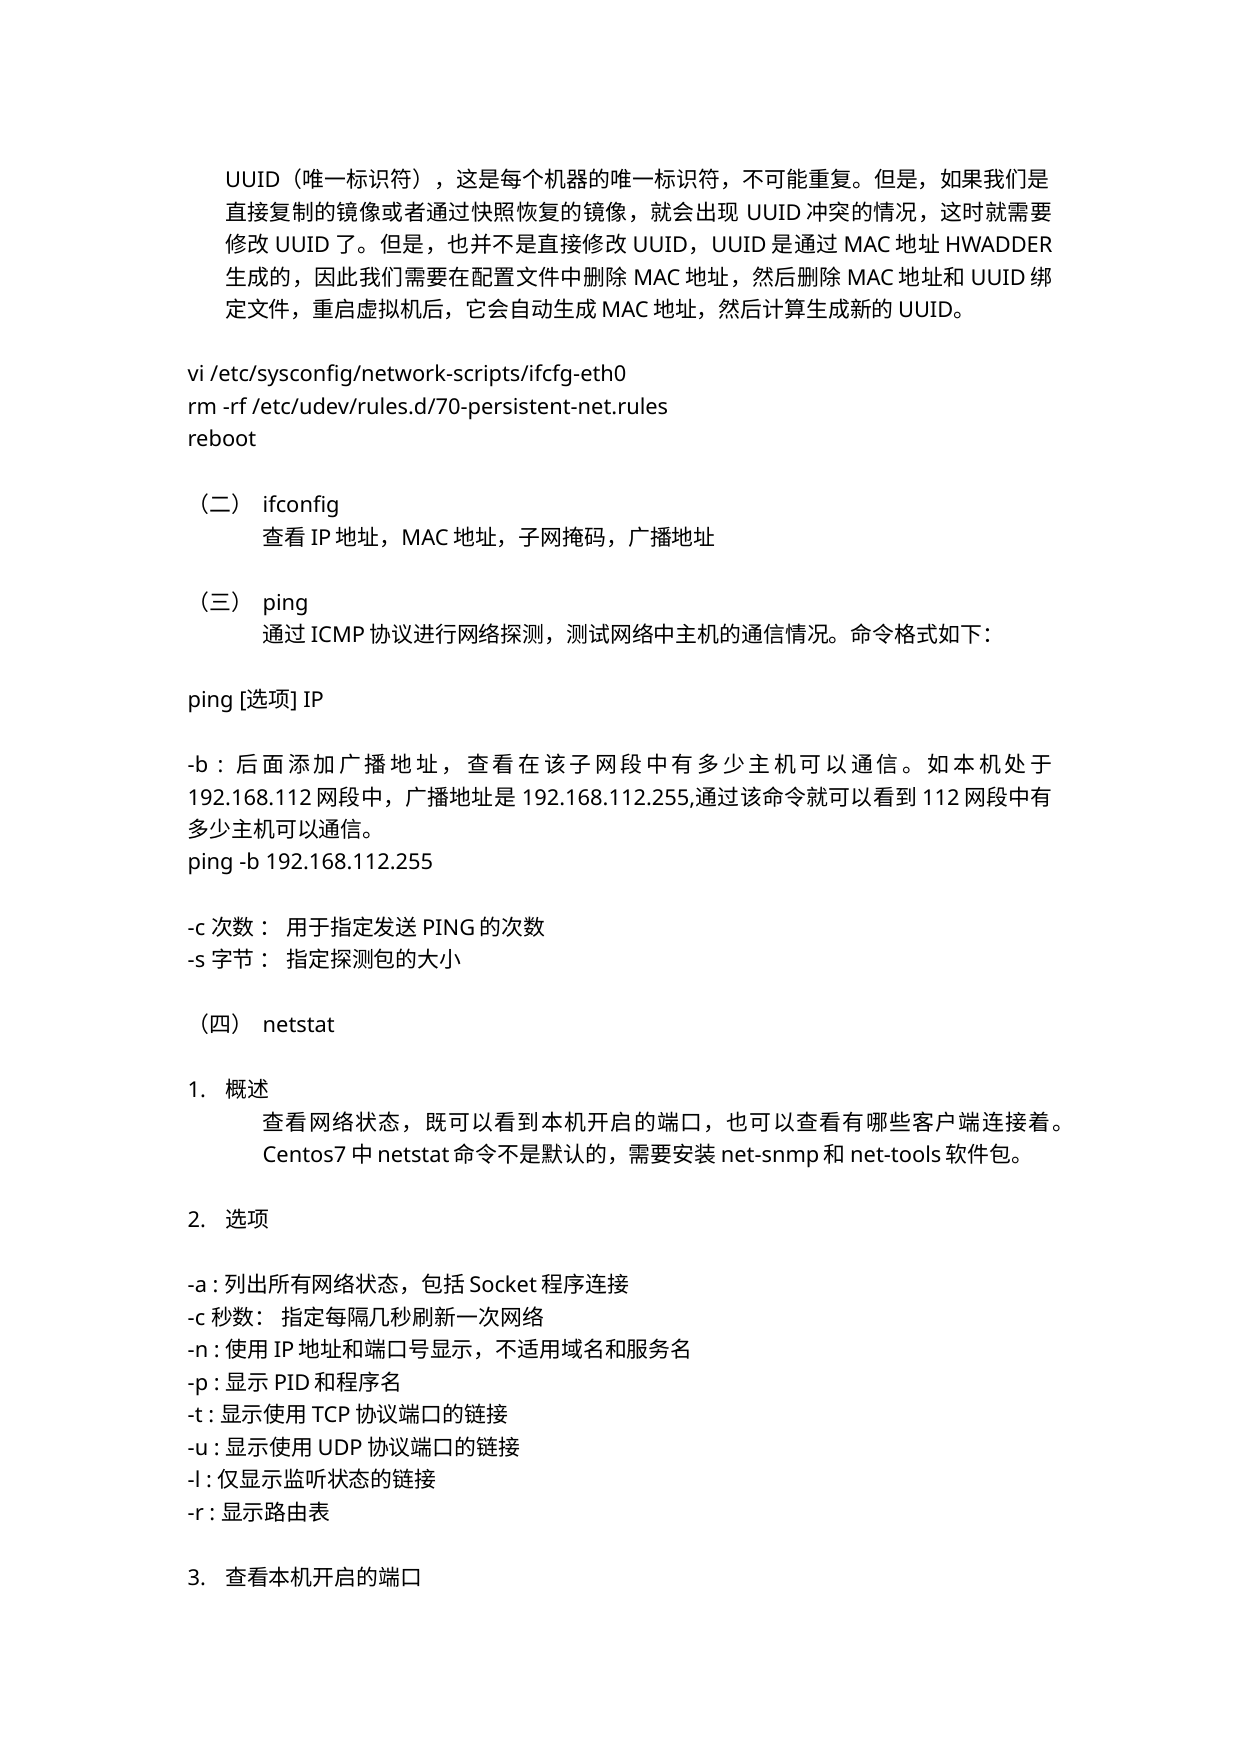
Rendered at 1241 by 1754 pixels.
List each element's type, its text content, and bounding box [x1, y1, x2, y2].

list ping [187, 584, 1053, 617]
text -c 次数 ： 用于指定发送PING的次数 [187, 909, 1053, 942]
text -a : 列出所有网络状态，包括Socket程序连接 [187, 1267, 1053, 1299]
text -b : 后面添加广播地址，查看在该子网段中有多少主机可以通信。如本机处于192.168.112网段中，广播地址是 192.168.112.255,通过该命令就可以看到112网段中有多少主机可以通信。 [187, 747, 1053, 844]
text -u : 显示使用UDP协议端口的链接 [187, 1429, 1053, 1462]
list ifconfig [187, 487, 1053, 519]
text reboot [187, 422, 1053, 454]
list 概述 [187, 1072, 1053, 1104]
text -t : 显示使用TCP协议端口的链接 [187, 1397, 1053, 1429]
text vi /etc/sysconfig/network-scripts/ifcfg-eth0 [187, 357, 1053, 389]
text ping [选项] IP [187, 682, 1053, 714]
list UUID（唯一标识符），这是每个机器的唯一标识符，不可能重复。但是，如果我们是直接复制的镜像或者通过快照恢复的镜像，就会出现UUID冲突的情况，这时就需要修改UUID了。但是，也并不是直接修改UUID，UUID是通过MAC地址HWADDER生成的，因此我们需要在配置文件中删除MAC地址，然后删除MAC地址和UUID绑定文件，重启虚拟机后，它会自动生成MAC地址，然后计算生成新的UUID。 [225, 162, 1053, 324]
text -n : 使用IP地址和端口号显示，不适用域名和服务名 [187, 1332, 1053, 1364]
list 查看本机开启的端口 [187, 1559, 1053, 1592]
text -r : 显示路由表 [187, 1494, 1053, 1527]
list 通过ICMP协议进行网络探测，测试网络中主机的通信情况。命令格式如下： [262, 617, 1053, 649]
list 查看网络状态，既可以看到本机开启的端口，也可以查看有哪些客户端连接着。Centos7中netstat命令不是默认的，需要安装net-snmp和net-tools软件包。 [262, 1104, 1053, 1169]
text ping -b 192.168.112.255 [187, 844, 1053, 877]
list 查看IP地址，MAC地址，子网掩码，广播地址 [262, 519, 1053, 552]
text -c 秒数： 指定每隔几秒刷新一次网络 [187, 1299, 1053, 1332]
text -p : 显示PID和程序名 [187, 1364, 1053, 1397]
list 选项 [187, 1202, 1053, 1234]
text rm -rf /etc/udev/rules.d/70-persistent-net.rules [187, 389, 1053, 422]
text -l : 仅显示监听状态的链接 [187, 1462, 1053, 1494]
text -s 字节 ： 指定探测包的大小 [187, 942, 1053, 974]
list netstat [187, 1007, 1053, 1039]
